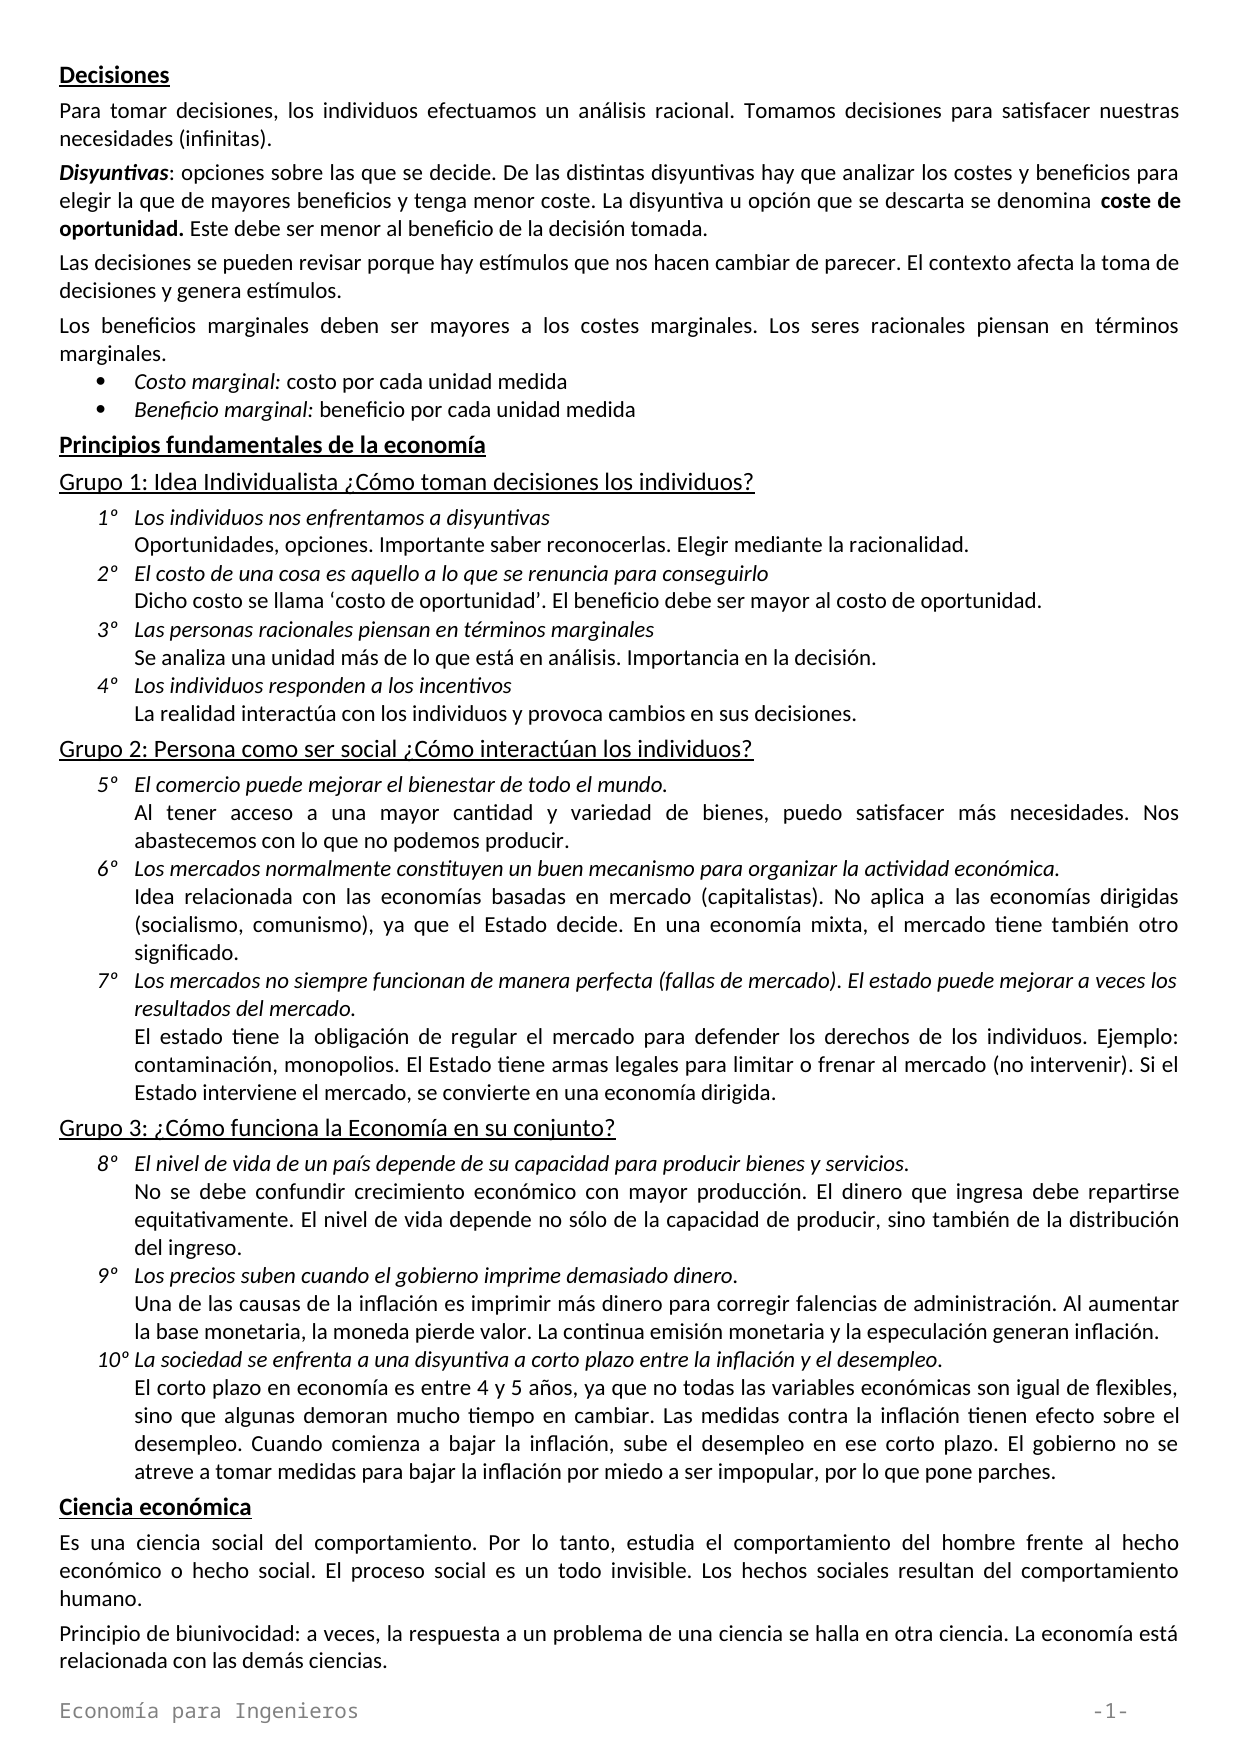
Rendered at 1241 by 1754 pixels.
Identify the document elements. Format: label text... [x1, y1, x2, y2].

list Los individuos responden a los incentivos [97, 671, 1181, 699]
list Una de las causas de la inflación es imprimir más dinero para corregir falencias de administración. Al aumentar la base monetaria, la moneda pierde valor. La continua emisión monetaria y la especulación generan inflación. [134, 1289, 1181, 1345]
list El costo de una cosa es aquello a lo que se renuncia para conseguirlo [97, 559, 1181, 587]
text Grupo 2: Persona como ser social ¿Cómo interactúan los individuos? [59, 733, 1181, 763]
text Decisiones [59, 59, 1181, 89]
list Dicho costo se llama ‘costo de oportunidad’. El beneficio debe ser mayor al costo de oportunidad. [134, 587, 1181, 615]
list La realidad interactúa con los individuos y provoca cambios en sus decisiones. [134, 699, 1181, 727]
list El comercio puede mejorar el bienestar de todo el mundo. [97, 770, 1181, 798]
text Los beneficios marginales deben ser mayores a los costes marginales. Los seres racionales piensan en términos marginales. [59, 311, 1181, 367]
text Principio de biunivocidad: a veces, la respuesta a un problema de una ciencia se halla en otra ciencia. La economía está relacionada con las demás ciencias. [59, 1619, 1181, 1675]
text Es una ciencia social del comportamiento. Por lo tanto, estudia el comportamiento del hombre frente al hecho económico o hecho social. El proceso social es un todo invisible. Los hechos sociales resultan del comportamiento humano. [59, 1528, 1181, 1612]
text Ciencia económica [59, 1492, 1181, 1522]
list Oportunidades, opciones. Importante saber reconocerlas. Elegir mediante la racionalidad. [134, 531, 1181, 559]
list Los mercados normalmente constituyen un buen mecanismo para organizar la actividad económica. [97, 854, 1181, 882]
list La sociedad se enfrenta a una disyuntiva a corto plazo entre la inflación y el desempleo. [97, 1345, 1181, 1373]
list Las personas racionales piensan en términos marginales [97, 615, 1181, 643]
list El estado tiene la obligación de regular el mercado para defender los derechos de los individuos. Ejemplo: contaminación, monopolios. El Estado tiene armas legales para limitar o frenar al mercado (no intervenir). Si el Estado interviene el mercado, se convierte en una economía dirigida. [134, 1022, 1181, 1106]
list El nivel de vida de un país depende de su capacidad para producir bienes y servicios. [97, 1149, 1181, 1177]
list Los precios suben cuando el gobierno imprime demasiado dinero. [97, 1261, 1181, 1289]
text Grupo 1: Idea Individualista ¿Cómo toman decisiones los individuos? [59, 466, 1181, 496]
list Costo marginal: costo por cada unidad medida [97, 367, 1181, 395]
text Las decisiones se pueden revisar porque hay estímulos que nos hacen cambiar de parecer. El contexto afecta la toma de decisiones y genera estímulos. [59, 248, 1181, 304]
list Se analiza una unidad más de lo que está en análisis. Importancia en la decisión. [134, 643, 1181, 671]
text Grupo 3: ¿Cómo funciona la Economía en su conjunto? [59, 1112, 1181, 1143]
text Principios fundamentales de la economía [59, 429, 1181, 459]
list Beneficio marginal: beneficio por cada unidad medida [97, 395, 1181, 423]
list Al tener acceso a una mayor cantidad y variedad de bienes, puedo satisfacer más necesidades. Nos abastecemos con lo que no podemos producir. [134, 798, 1181, 854]
text Para tomar decisiones, los individuos efectuamos un análisis racional. Tomamos decisiones para satisfacer nuestras necesidades (infinitas). [59, 96, 1181, 152]
list No se debe confundir crecimiento económico con mayor producción. El dinero que ingresa debe repartirse equitativamente. El nivel de vida depende no sólo de la capacidad de producir, sino también de la distribución del ingreso. [134, 1177, 1181, 1261]
list El corto plazo en economía es entre 4 y 5 años, ya que no todas las variables económicas son igual de flexibles, sino que algunas demoran mucho tiempo en cambiar. Las medidas contra la inflación tienen efecto sobre el desempleo. Cuando comienza a bajar la inflación, sube el desempleo en ese corto plazo. El gobierno no se atreve a tomar medidas para bajar la inflación por miedo a ser impopular, por lo que pone parches. [134, 1373, 1181, 1485]
list Idea relacionada con las economías basadas en mercado (capitalistas). No aplica a las economías dirigidas (socialismo, comunismo), ya que el Estado decide. En una economía mixta, el mercado tiene también otro significado. [134, 882, 1181, 966]
text Disyuntivas: opciones sobre las que se decide. De las distintas disyuntivas hay que analizar los costes y beneficios para elegir la que de mayores beneficios y tenga menor coste. La disyuntiva u opción que se descarta se denomina coste de oportunidad. Este debe ser menor al beneficio de la decisión tomada. [59, 158, 1181, 242]
list Los individuos nos enfrentamos a disyuntivas [97, 503, 1181, 531]
list Los mercados no siempre funcionan de manera perfecta (fallas de mercado). El estado puede mejorar a veces los resultados del mercado. [97, 966, 1181, 1022]
